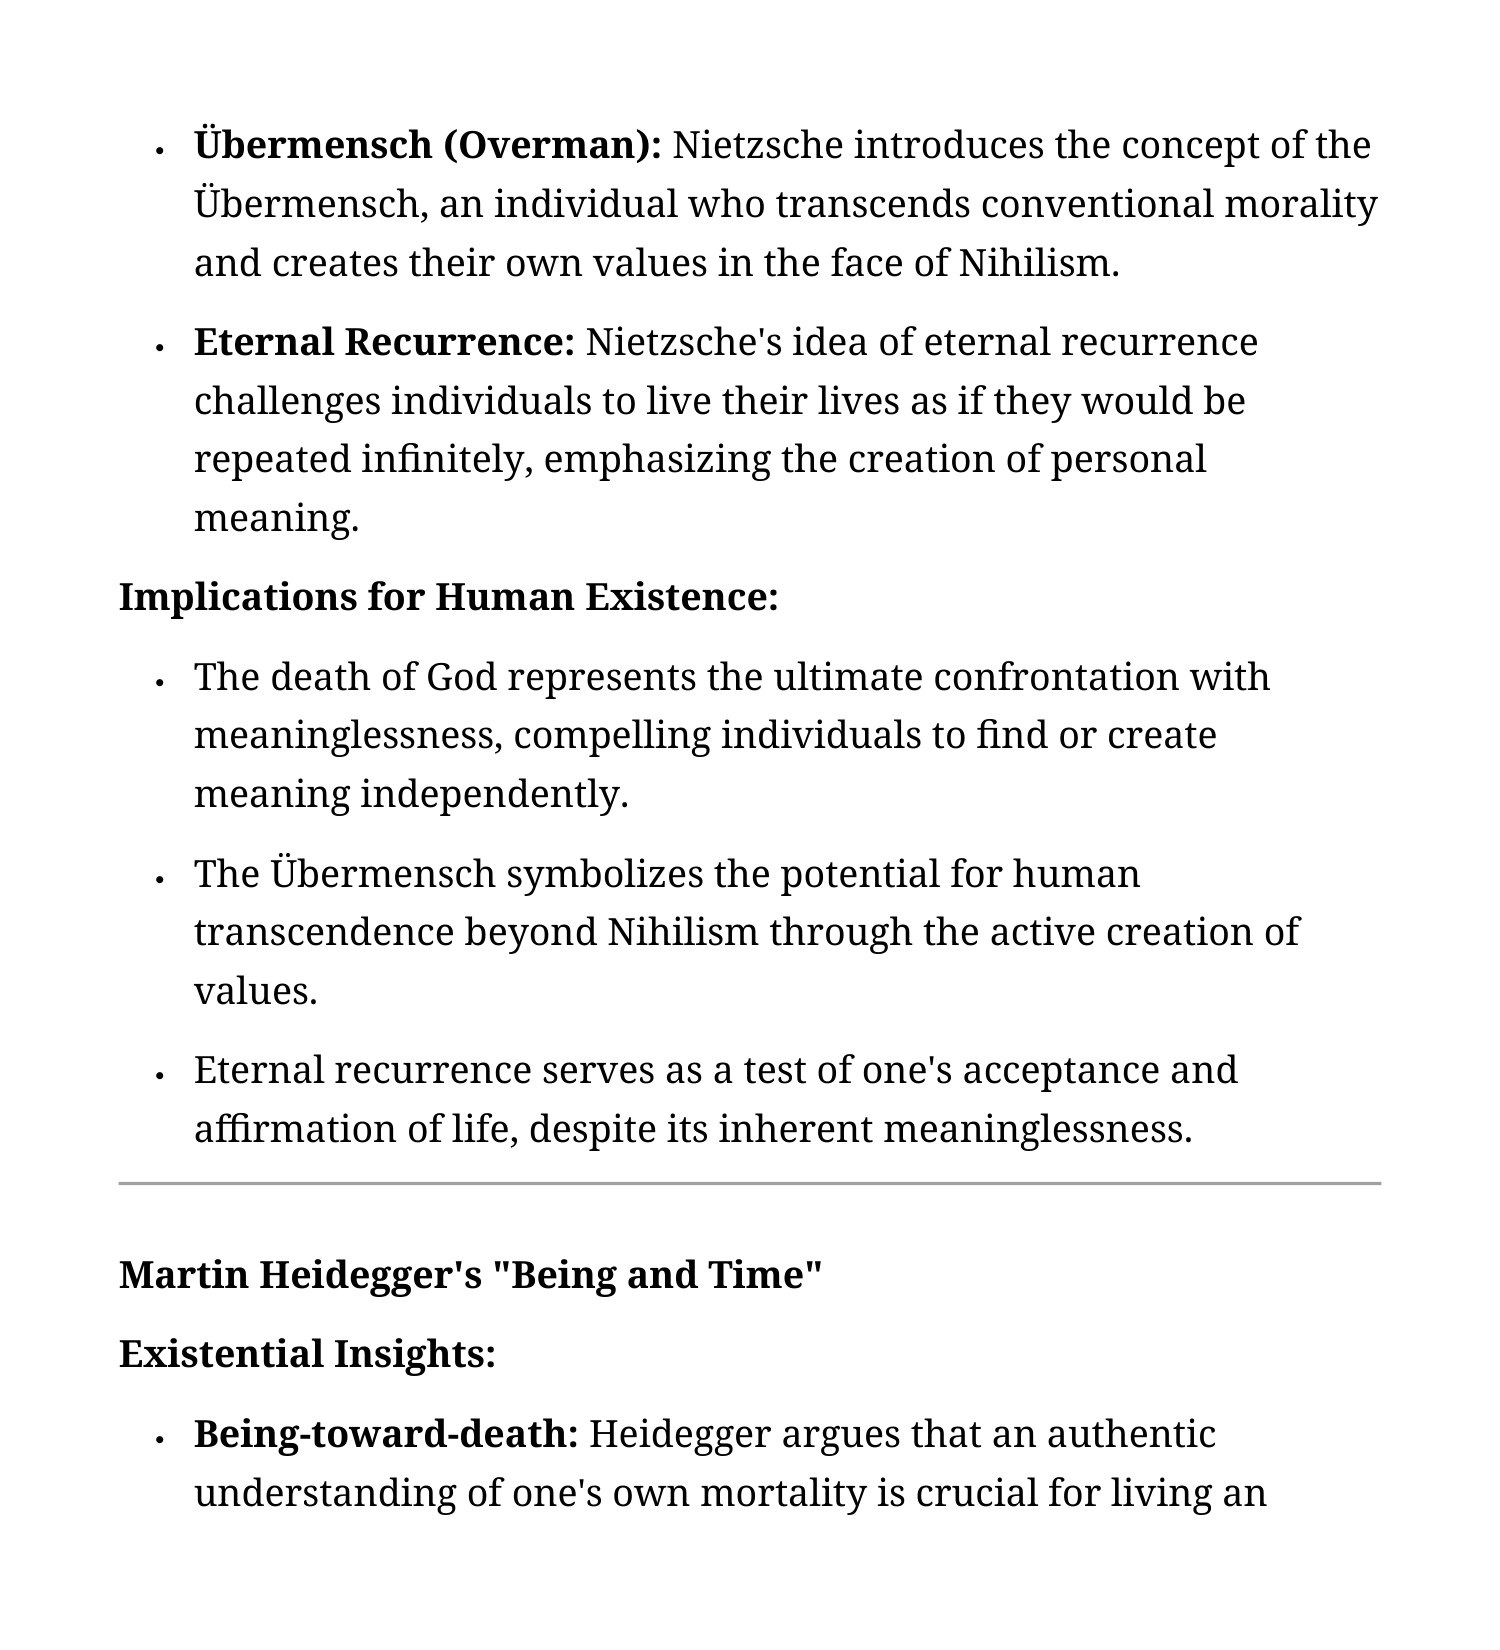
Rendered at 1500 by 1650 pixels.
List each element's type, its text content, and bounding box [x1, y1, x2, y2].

list Eternal Recurrence: Nietzsche's idea of eternal recurrence challenges individuals to live their lives as if they would be repeated infinitely, emphasizing the creation of personal meaning. [156, 315, 1381, 542]
text Martin Heidegger's "Being and Time" [118, 1248, 1381, 1299]
list Eternal recurrence serves as a test of one's acceptance and affirmation of life, despite its inherent meaninglessness. [156, 1044, 1381, 1153]
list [156, 1407, 1381, 1517]
list The Übermensch symbolizes the potential for human transcendence beyond Nihilism through the active creation of values. [156, 847, 1381, 1015]
list The death of God represents the ultimate confrontation with meaninglessness, compelling individuals to find or create meaning independently. [156, 650, 1381, 818]
text Implications for Human Existence: [118, 571, 1381, 622]
text Existential Insights: [118, 1328, 1381, 1379]
list Übermensch (Overman): Nietzsche introduces the concept of the Übermensch, an individual who transcends conventional morality and creates their own values in the face of Nihilism. [156, 118, 1381, 287]
